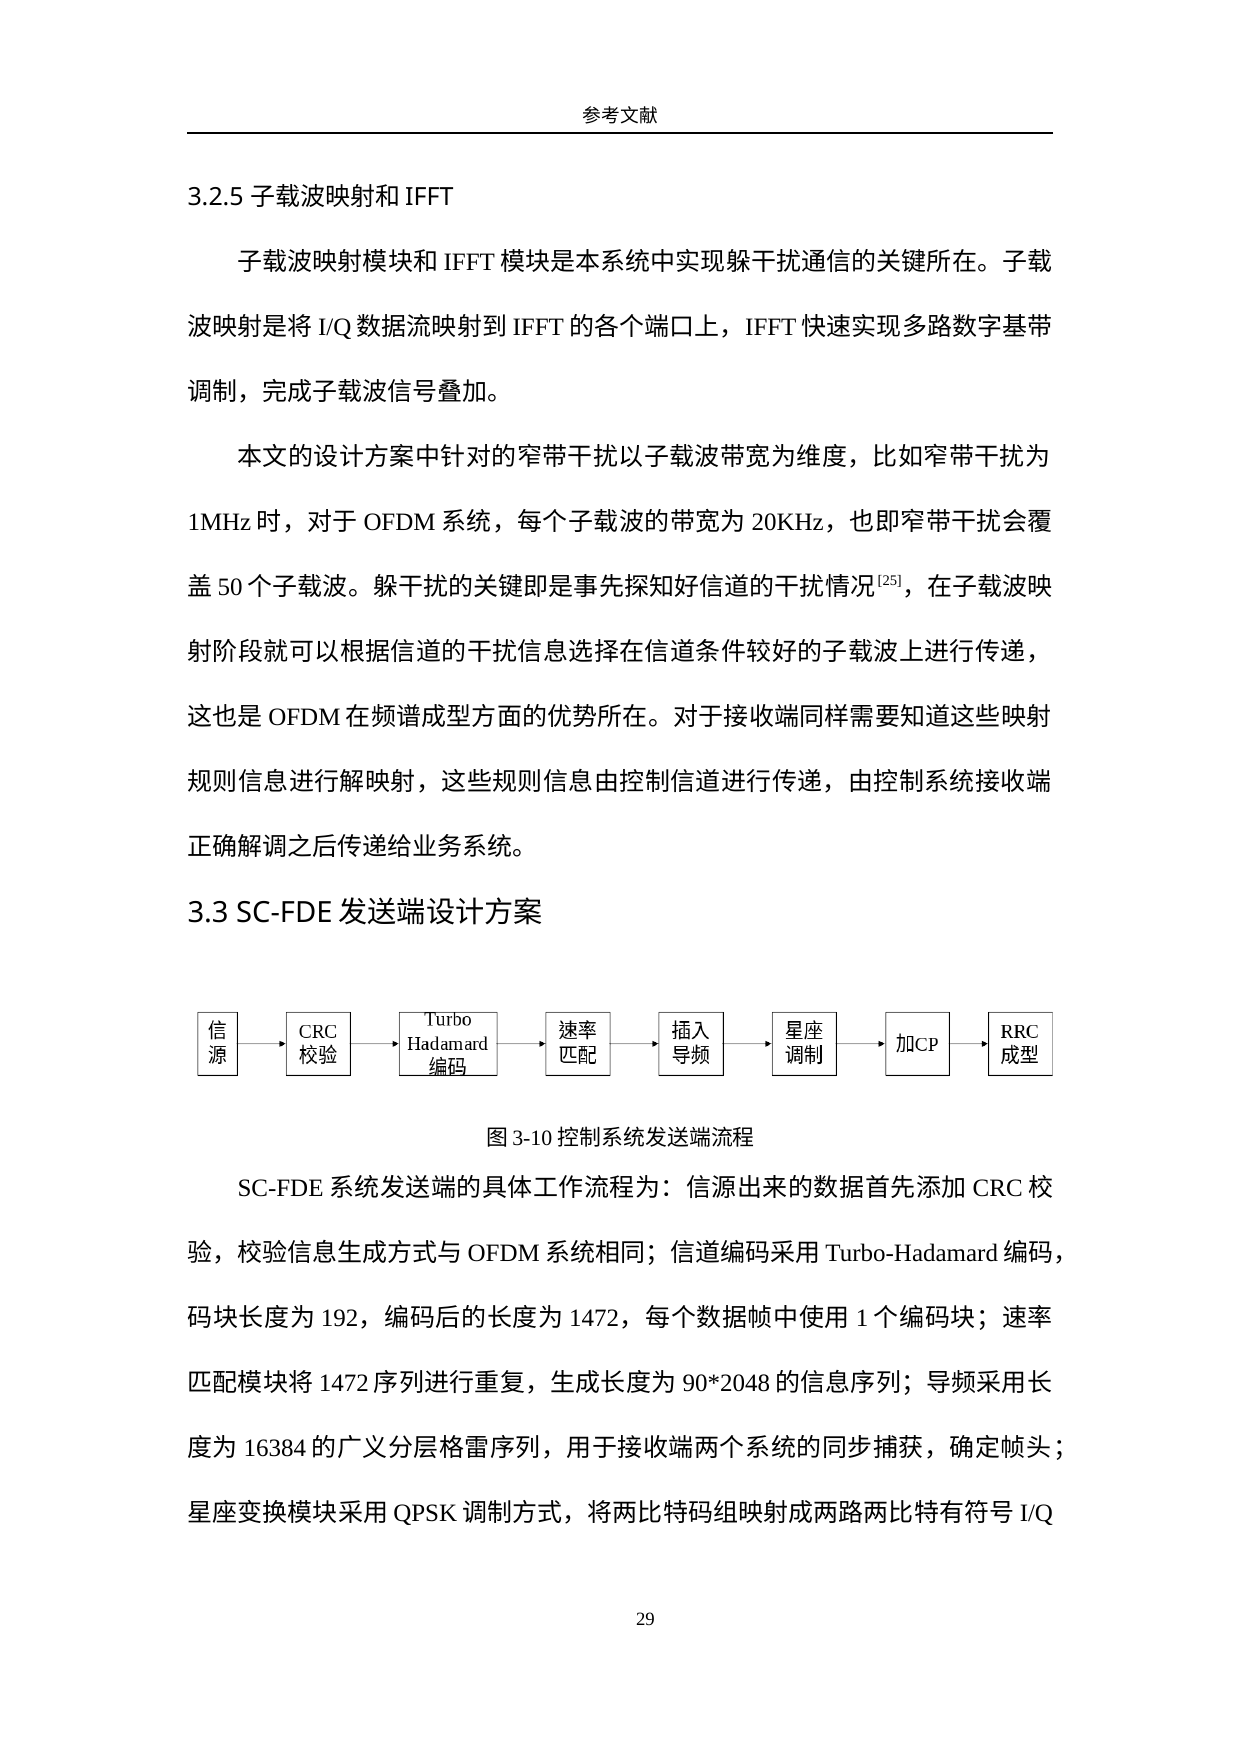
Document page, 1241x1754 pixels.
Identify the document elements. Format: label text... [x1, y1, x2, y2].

subtitle 3.2.5 子载波映射和IFFT [187, 162, 1053, 227]
subtitle 3.3 SC-FDE发送端设计方案 [187, 877, 1053, 942]
text 图3-10 控制系统发送端流程 [187, 974, 1053, 1153]
text 子载波映射模块和IFFT模块是本系统中实现躲干扰通信的关键所在。子载波映射是将I/Q数据流映射到IFFT的各个端口上，IFFT快速实现多路数字基带调制，完成子载波信号叠加。 [187, 227, 1053, 422]
text 本文的设计方案中针对的窄带干扰以子载波带宽为维度，比如窄带干扰为1MHz时，对于OFDM系统，每个子载波的带宽为20KHz，也即窄带干扰会覆盖50个子载波。躲干扰的关键即是事先探知好信道的干扰情况[25]，在子载波映射阶段就可以根据信道的干扰信息选择在信道条件较好的子载波上进行传递，这也是OFDM在频谱成型方面的优势所在。对于接收端同样需要知道这些映射规则信息进行解映射，这些规则信息由控制信道进行传递，由控制系统接收端正确解调之后传递给业务系统。 [187, 422, 1053, 877]
